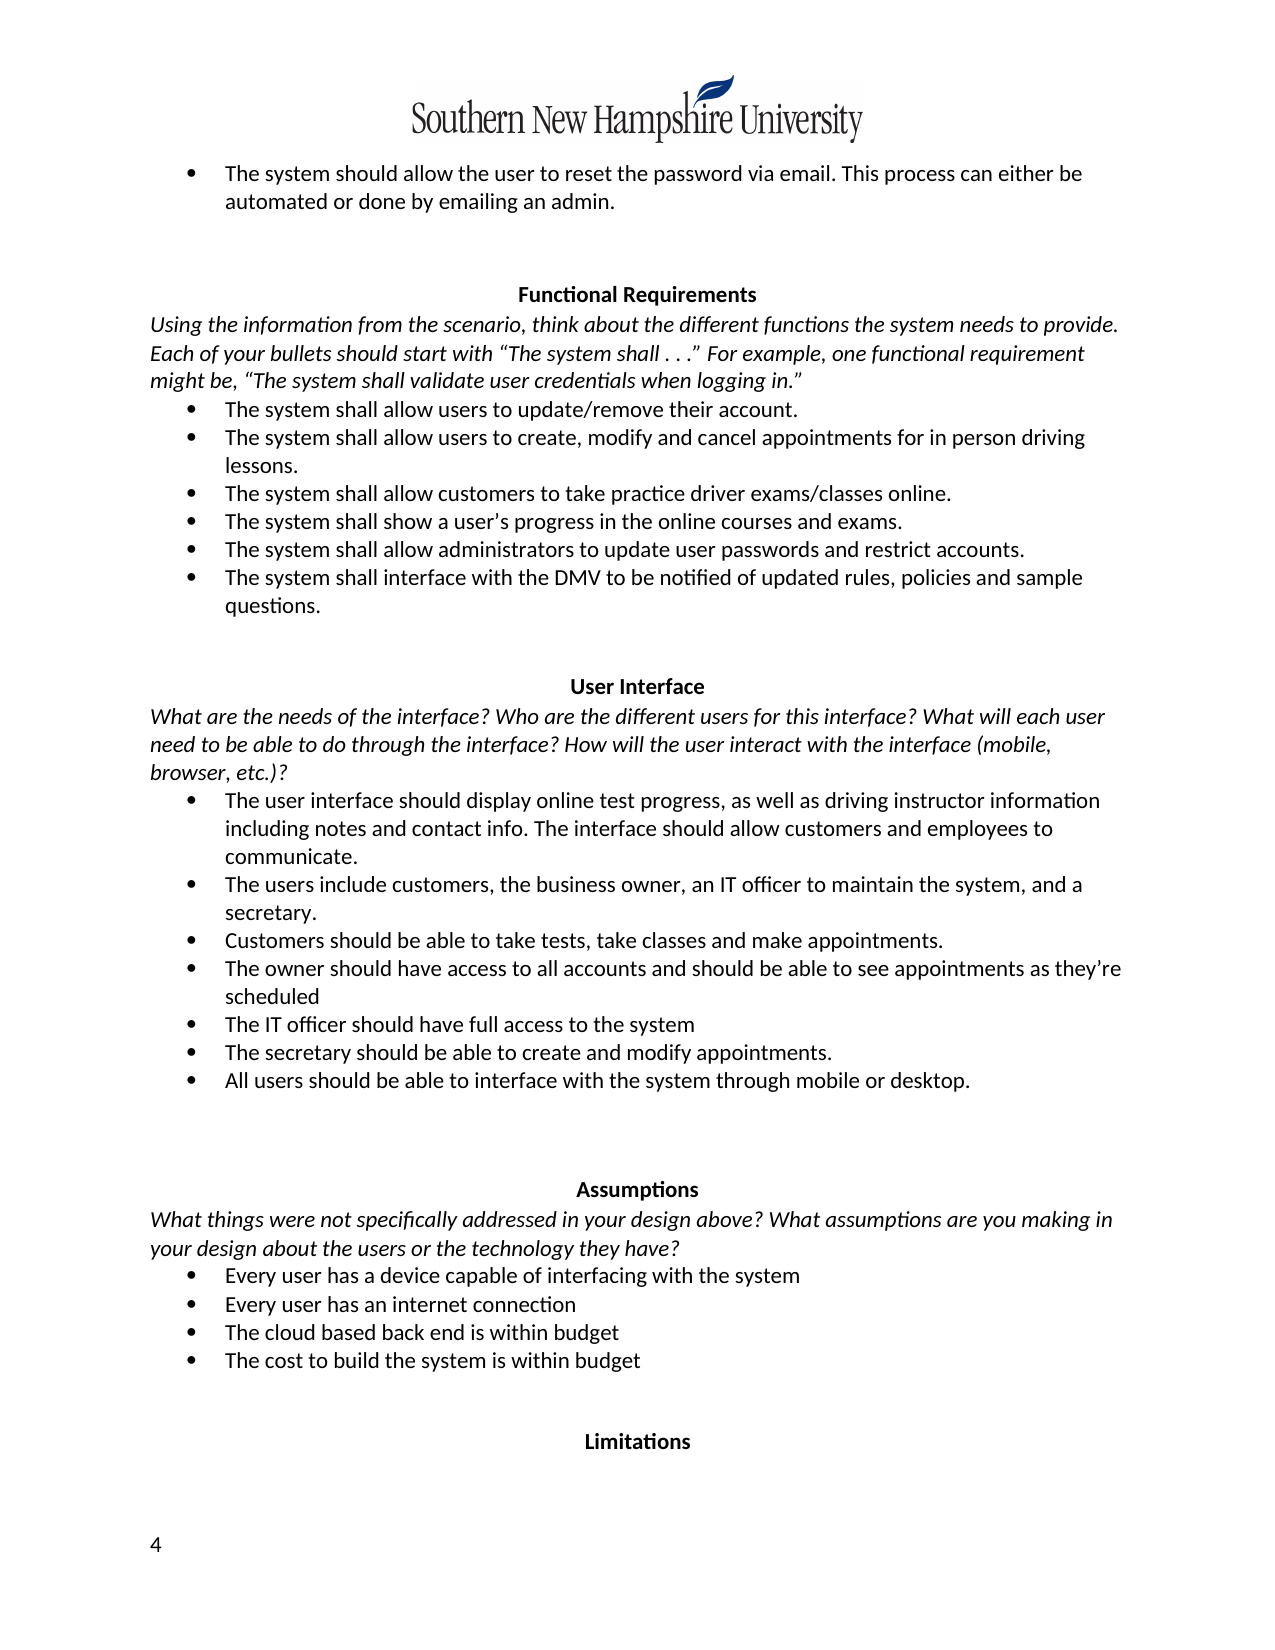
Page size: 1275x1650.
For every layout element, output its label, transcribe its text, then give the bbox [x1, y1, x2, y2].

text What are the needs of the interface? Who are the different users for this interface? What will each user need to be able to do through the interface? How will the user interact with the interface (mobile, browser, etc.)? [150, 702, 1125, 786]
list The secretary should be able to create and modify appointments. [187, 1038, 1125, 1066]
list The system shall show a user’s progress in the online courses and exams. [187, 507, 1125, 535]
list The owner should have access to all accounts and should be able to see appointments as they’re scheduled [187, 954, 1125, 1010]
list The cloud based back end is within budget [187, 1318, 1125, 1346]
subtitle Limitations [150, 1427, 1125, 1455]
subtitle User Interface [150, 672, 1125, 700]
list The IT officer should have full access to the system [187, 1010, 1125, 1038]
list The system shall interface with the DMV to be notified of updated rules, policies and sample questions. [187, 563, 1125, 619]
list All users should be able to interface with the system through mobile or desktop. [187, 1066, 1125, 1094]
list The cost to build the system is within budget [187, 1346, 1125, 1374]
picture [412, 75, 863, 143]
subtitle Assumptions [150, 1175, 1125, 1203]
list The system shall allow users to create, modify and cancel appointments for in person driving lessons. [187, 423, 1125, 479]
subtitle Functional Requirements [150, 280, 1125, 308]
list Every user has an internet connection [187, 1290, 1125, 1318]
list The system shall allow customers to take practice driver exams/classes online. [187, 479, 1125, 507]
list The system should allow the user to reset the password via email. This process can either be automated or done by emailing an admin. [187, 159, 1125, 215]
list Every user has a device capable of interfacing with the system [187, 1262, 1125, 1290]
list The system shall allow users to update/remove their account. [187, 395, 1125, 423]
list The users include customers, the business owner, an IT officer to maintain the system, and a secretary. [187, 870, 1125, 926]
list Customers should be able to take tests, take classes and make appointments. [187, 926, 1125, 954]
text What things were not specifically addressed in your design above? What assumptions are you making in your design about the users or the technology they have? [150, 1206, 1125, 1262]
text Using the information from the scenario, think about the different functions the system needs to provide. Each of your bullets should start with “The system shall . . .” For example, one functional requirement might be, “The system shall validate user credentials when logging in.” [150, 311, 1125, 395]
list The system shall allow administrators to update user passwords and restrict accounts. [187, 535, 1125, 563]
list The user interface should display online test progress, as well as driving instructor information including notes and contact info. The interface should allow customers and employees to communicate. [187, 786, 1125, 870]
